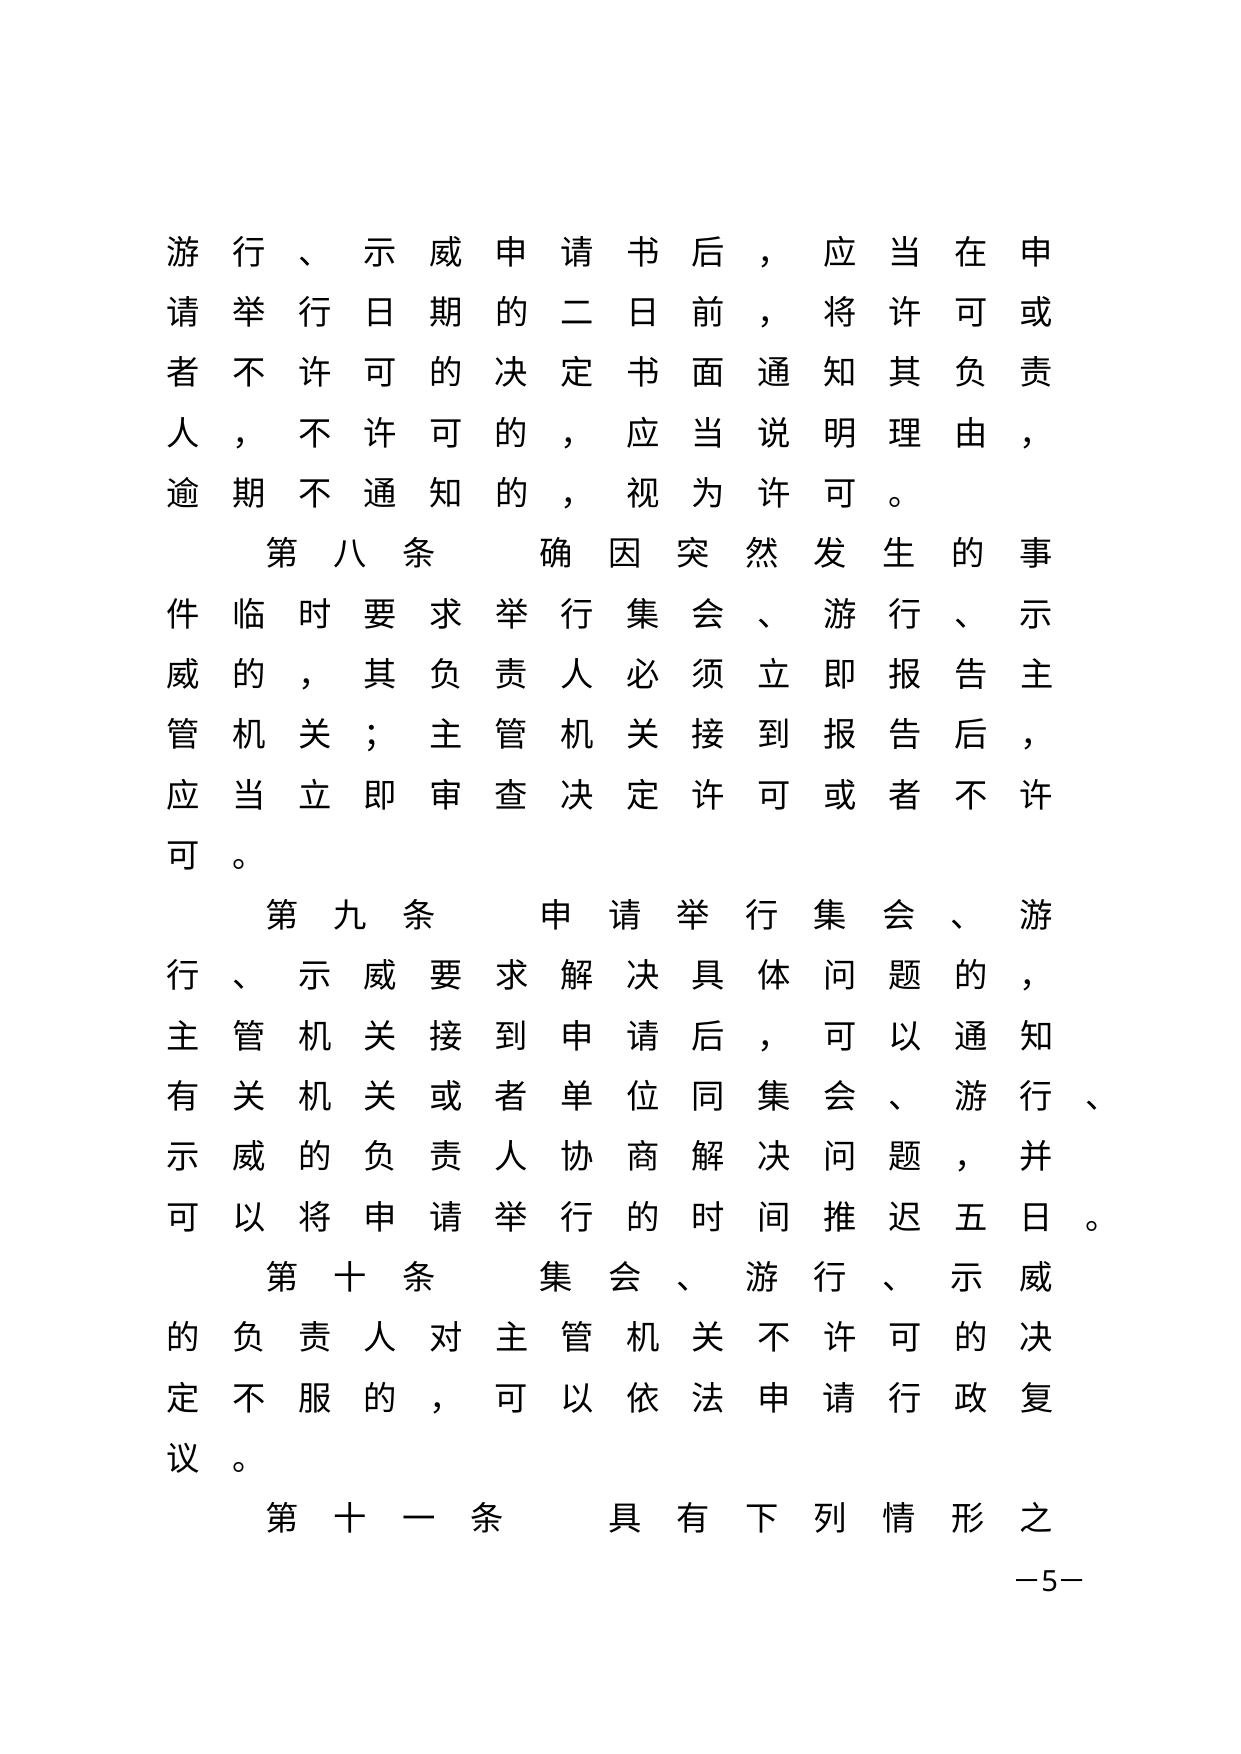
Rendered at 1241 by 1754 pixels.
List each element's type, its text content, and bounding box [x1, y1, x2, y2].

text 第八条 确因突然发生的事件临时要求举行集会、游行、示威的，其负责人必须立即报告主管机关；主管机关接到报告后，应当立即审查决定许可或者不许可。 [167, 521, 1085, 883]
text 第十条 集会、游行、示威的负责人对主管机关不许可的决定不服的，可以依法申请行政复议。 [167, 1245, 1085, 1486]
text 第九条 申请举行集会、游行、示威要求解决具体问题的，主管机关接到申请后，可以通知有关机关或者单位同集会、游行、示威的负责人协商解决问题，并可以将申请举行的时间推迟五日。 [167, 883, 1085, 1245]
text 第十一条 具有下列情形之一，主管机关可以变更举行集会、游行、示威的时间、地点、路线，并及时通知其负责人： [167, 1486, 1085, 1546]
text 第七条 主管机关接到集会、游行、示威申请书后，应当在申请举行日期的二日前，将许可或者不许可的决定书面通知其负责人，不许可的，应当说明理由，逾期不通知的，视为许可。 [167, 219, 1085, 521]
